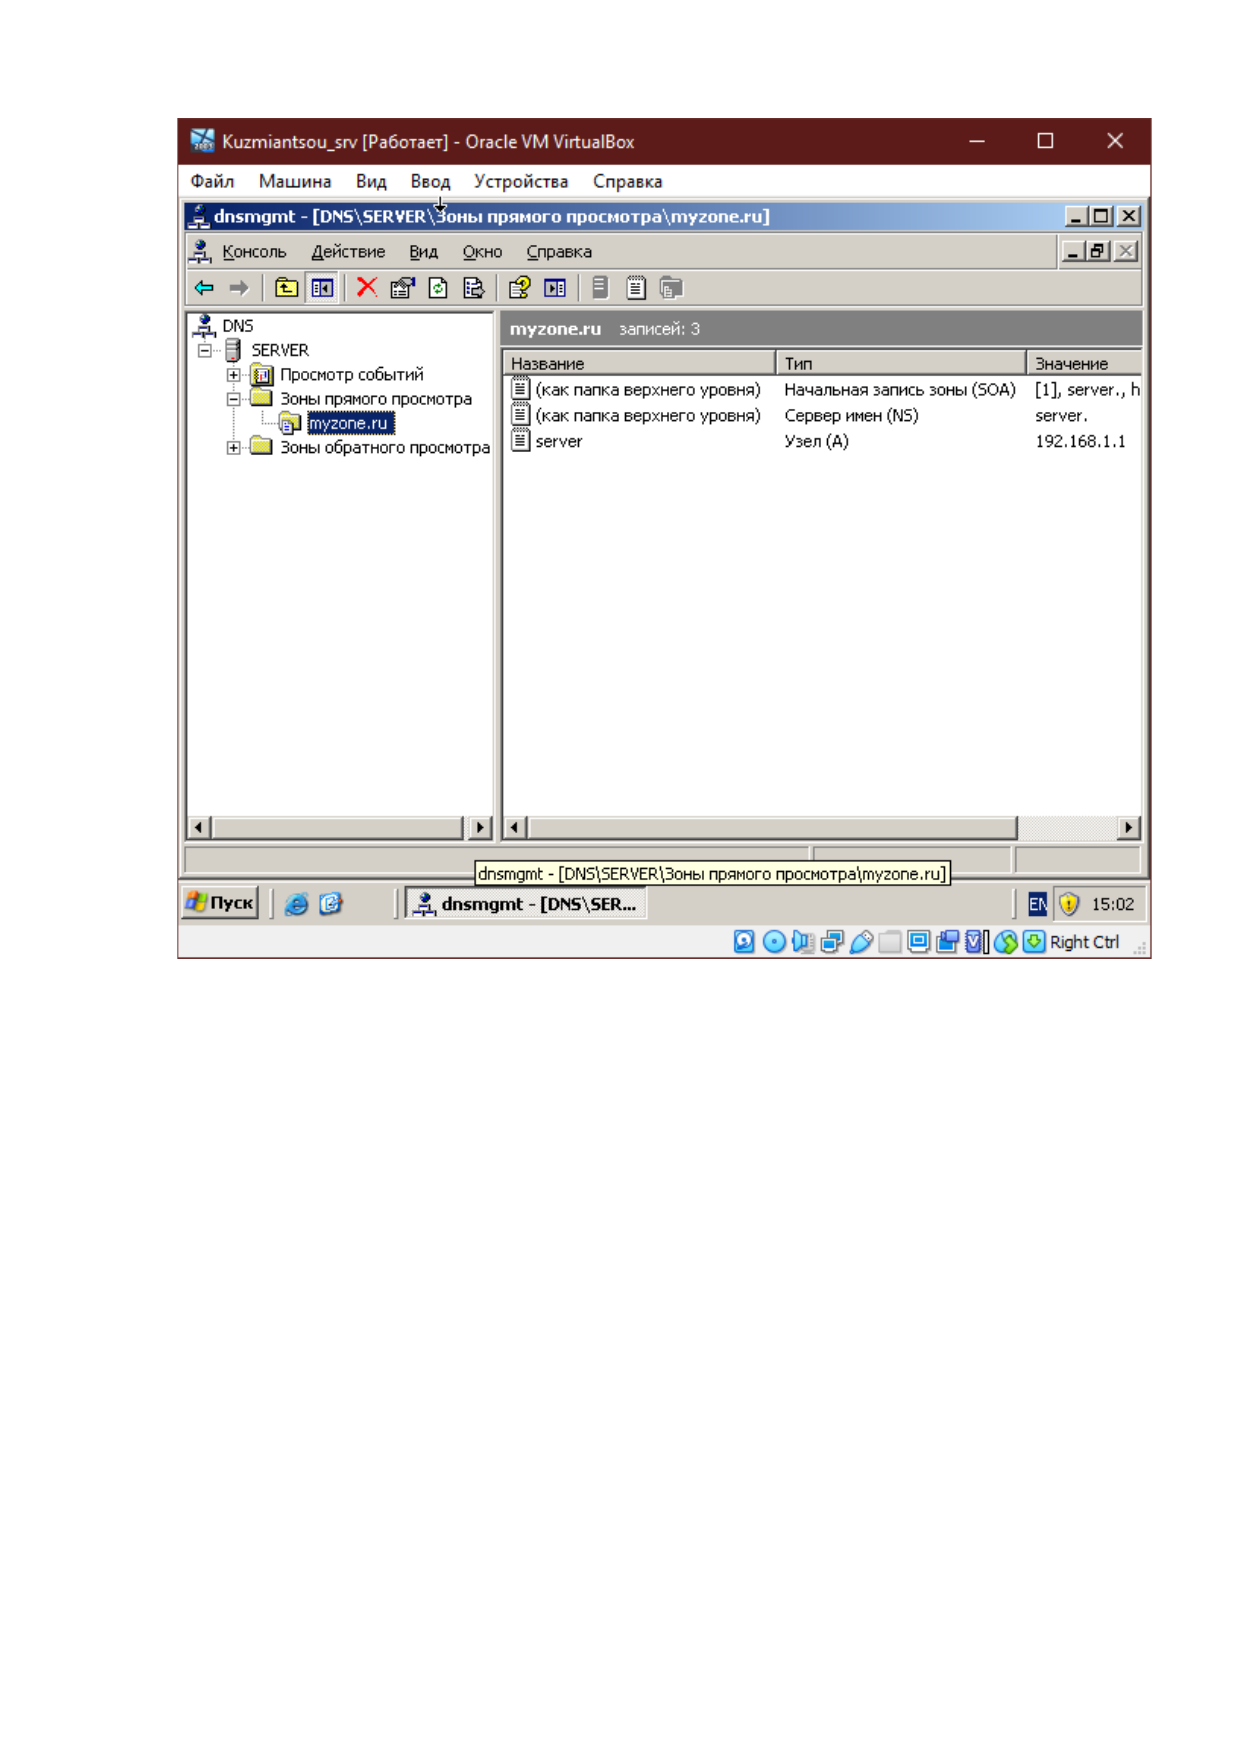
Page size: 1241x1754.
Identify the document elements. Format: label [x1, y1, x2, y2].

picture [177, 118, 1152, 959]
